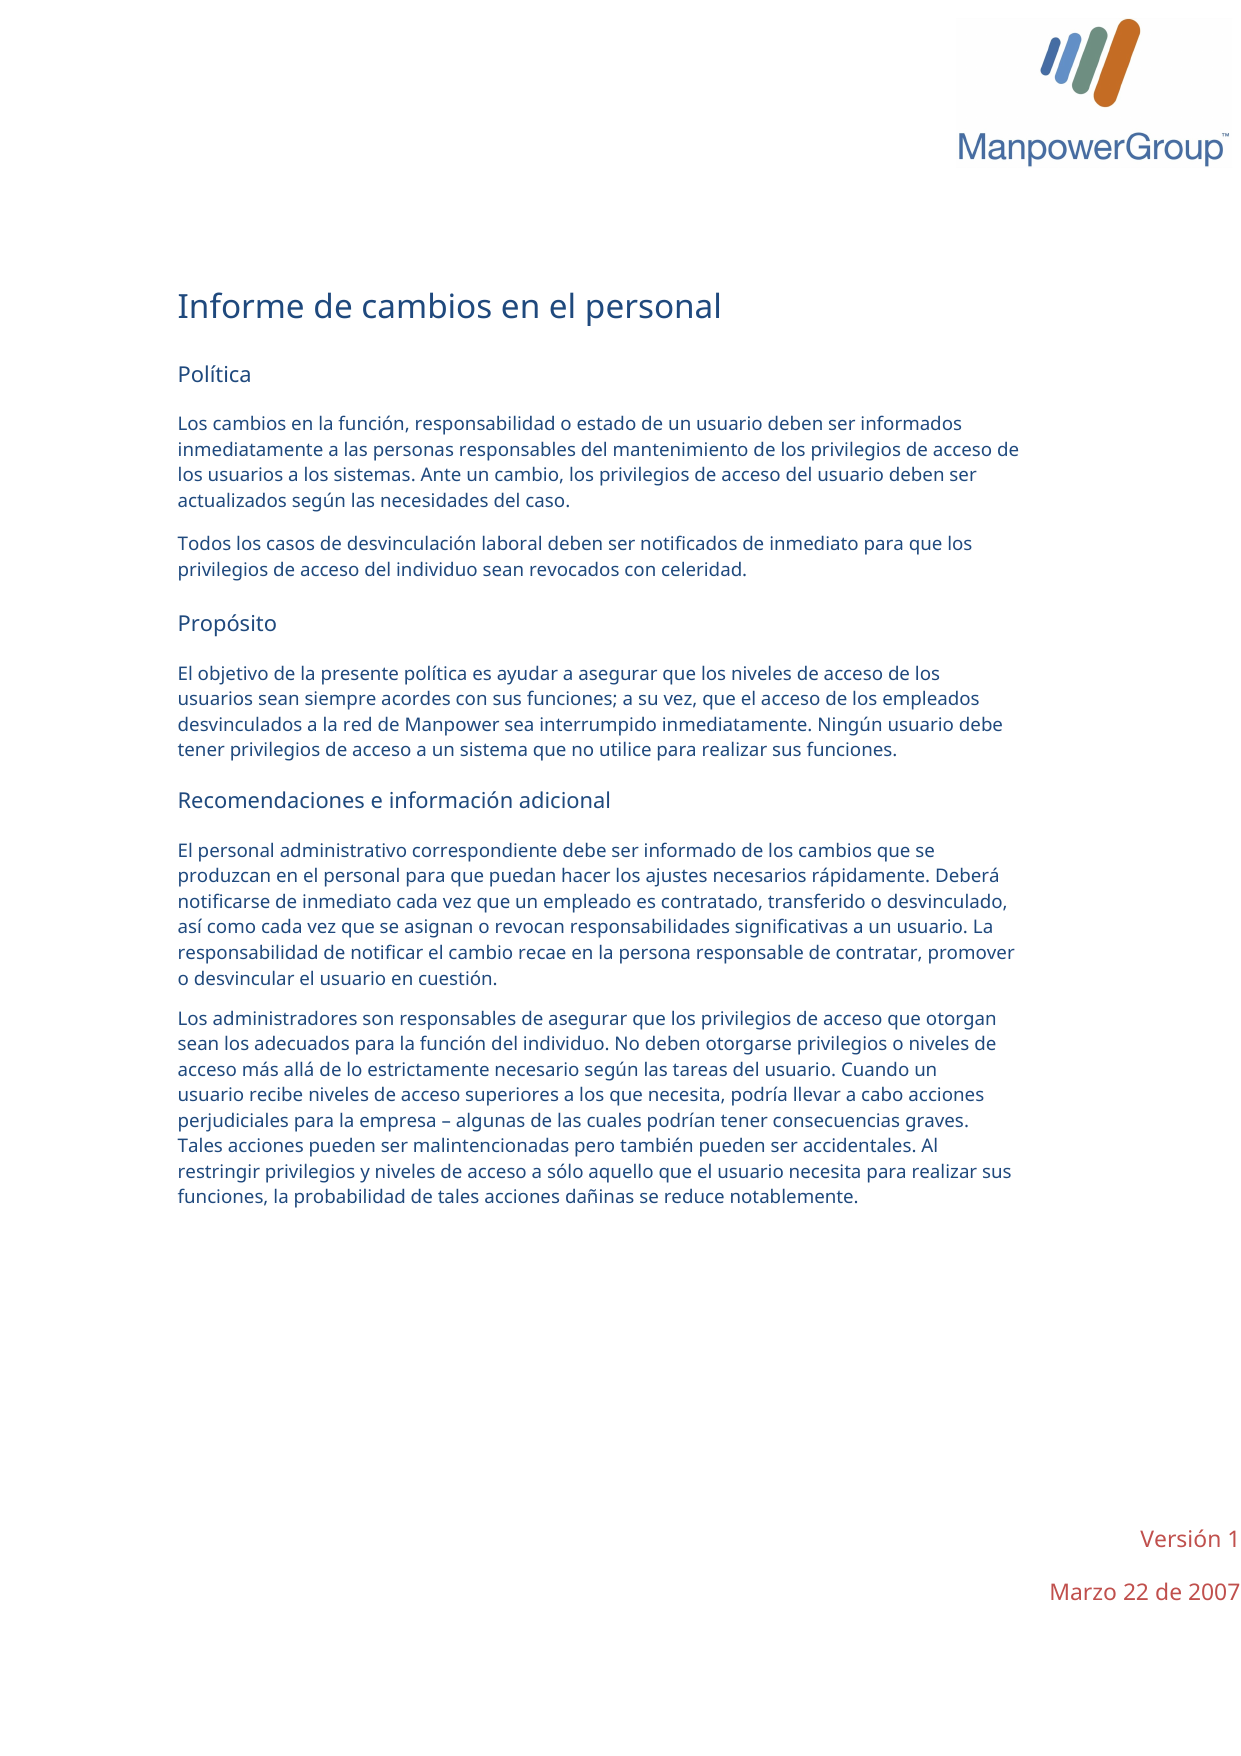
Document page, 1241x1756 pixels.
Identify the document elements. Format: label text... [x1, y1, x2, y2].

text El personal administrativo correspondiente debe ser informado de los cambios que se [177, 837, 1139, 863]
text Los administradores son responsables de asegurar que los privilegios de acceso que otorgan [177, 1005, 1139, 1031]
text Los cambios en la función, responsabilidad o estado de un usuario deben ser informados [177, 411, 1139, 436]
text los usuarios a los sistemas. Ante un cambio, los privilegios de acceso del usuario deben ser [177, 462, 1139, 487]
text notificarse de inmediato cada vez que un empleado es contratado, transferido o desvinculado, [177, 888, 1139, 914]
text tener privilegios de acceso a un sistema que no utilice para realizar sus funciones. [177, 736, 1139, 762]
text Propósito [177, 608, 369, 637]
text inmediatamente a las personas responsables del mantenimiento de los privilegios de acceso de [177, 436, 1139, 462]
text Tales acciones pueden ser malintencionadas pero también pueden ser accidentales. Al [177, 1133, 1139, 1158]
text o desvincular el usuario en cuestión. [177, 965, 1139, 990]
text así como cada vez que se asignan o revocan responsabilidades significativas a un usuario. La [177, 914, 1139, 939]
text Política [177, 358, 342, 388]
text restringir privilegios y niveles de acceso a sólo aquello que el usuario necesita para realizar sus [177, 1158, 1139, 1184]
text actualizados según las necesidades del caso. [177, 487, 1139, 513]
text usuario recibe niveles de acceso superiores a los que necesita, podría llevar a cabo acciones [177, 1082, 1139, 1107]
text usuarios sean siempre acordes con sus funciones; a su vez, que el acceso de los empleados [177, 685, 1139, 711]
picture [956, 18, 1233, 168]
text El objetivo de la presente política es ayudar a asegurar que los niveles de acceso de los [177, 660, 1139, 685]
text Informe de cambios en el personal [177, 283, 870, 328]
text produzcan en el personal para que puedan hacer los ajustes necesarios rápidamente. Deberá [177, 863, 1139, 888]
text acceso más allá de lo estrictamente necesario según las tareas del usuario. Cuando un [177, 1056, 1139, 1082]
text privilegios de acceso del individuo sean revocados con celeridad. [177, 556, 1139, 582]
text sean los adecuados para la función del individuo. No deben otorgarse privilegios o niveles de [177, 1031, 1139, 1056]
text Todos los casos de desvinculación laboral deben ser notificados de inmediato para que los [177, 531, 1139, 556]
text responsabilidad de notificar el cambio recae en la persona responsable de contratar, promover [177, 939, 1139, 965]
text perjudiciales para la empresa – algunas de las cuales podrían tener consecuencias graves. [177, 1107, 1139, 1133]
text desvinculados a la red de Manpower sea interrumpido inmediatamente. Ningún usuario debe [177, 711, 1139, 736]
text Recomendaciones e información adicional [177, 785, 760, 815]
text funciones, la probabilidad de tales acciones dañinas se reduce notablemente. [177, 1184, 1139, 1209]
